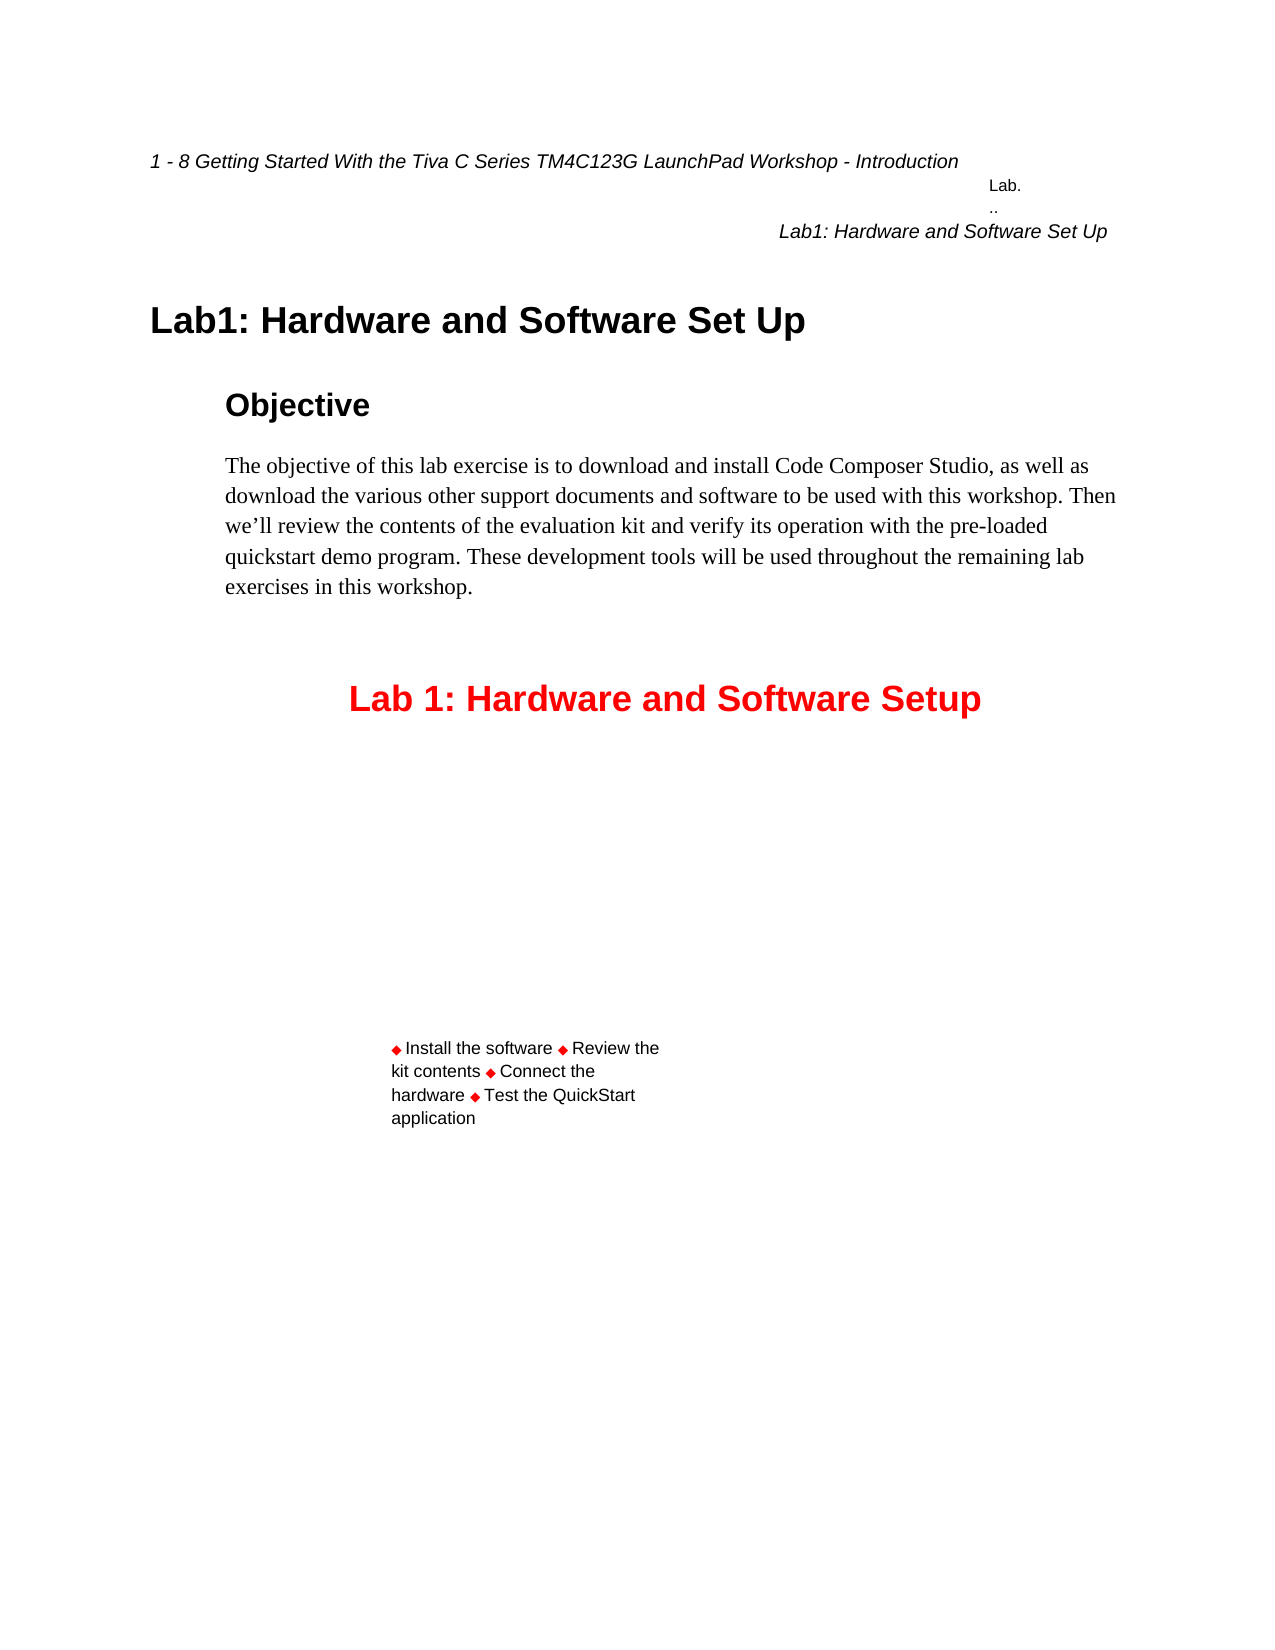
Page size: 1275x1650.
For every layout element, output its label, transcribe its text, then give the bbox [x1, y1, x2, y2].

text 1 - 8 Getting Started With the Tiva C Series TM4C123G LaunchPad Workshop - Introduction [150, 150, 1124, 173]
text The objective of this lab exercise is to download and install Code Composer Studio, as well as download the various other support documents and software to be used with this workshop. Then we’ll review the contents of the evaluation kit and verify its operation with the pre-loaded quickstart demo program. These development tools will be used throughout the remaining lab exercises in this workshop. [225, 452, 1123, 599]
text Objective [225, 386, 374, 423]
text Lab 1: Hardware and Software Setup [348, 677, 1001, 719]
text Lab1: Hardware and Software Set Up [779, 220, 1124, 243]
text Lab... [989, 176, 1024, 217]
text ◆ Install the software ◆ Review the kit contents ◆ Connect the hardware ◆ Test the QuickStart application [391, 1038, 673, 1128]
text Lab1: Hardware and Software Set Up [150, 298, 807, 342]
